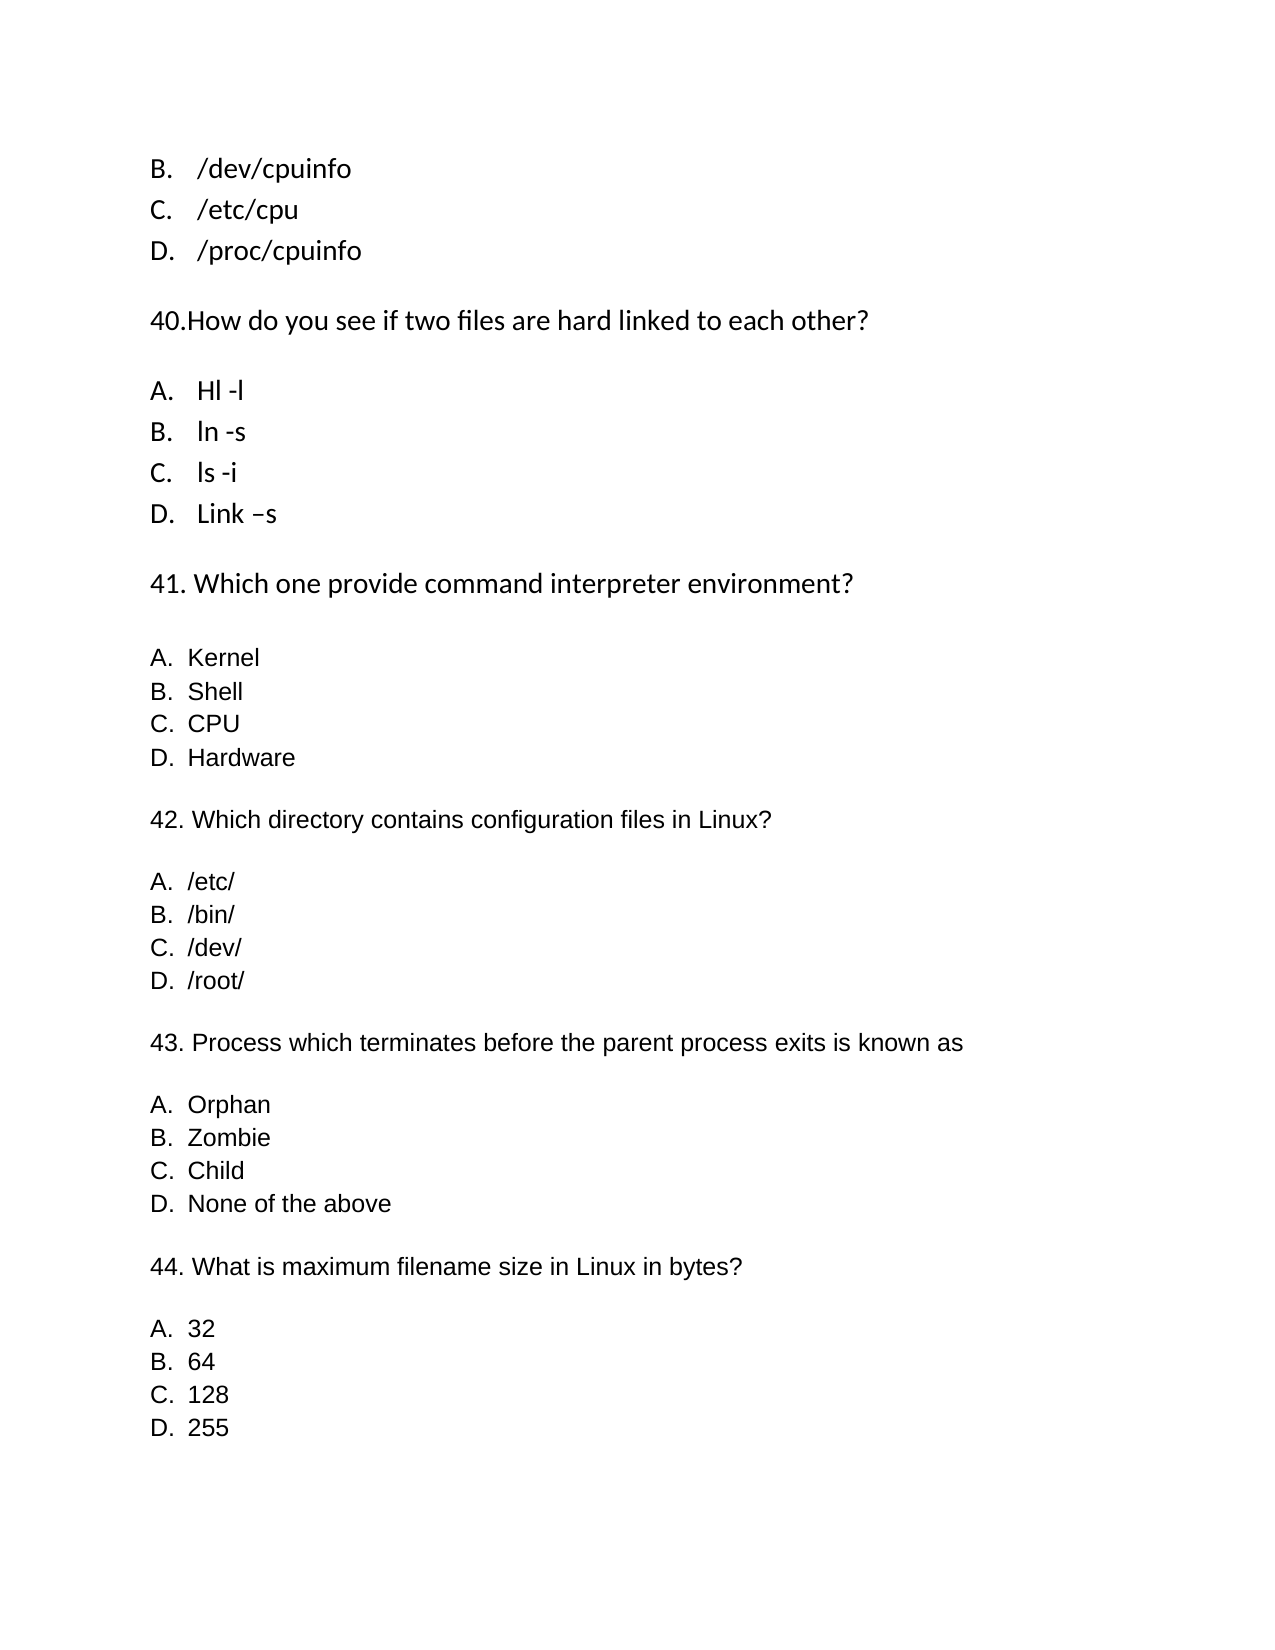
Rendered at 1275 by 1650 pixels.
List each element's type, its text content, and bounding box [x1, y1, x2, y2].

list Hl -l [150, 372, 1125, 408]
text 44. What is maximum filename size in Linux in bytes? [150, 1252, 1125, 1280]
list Shell [150, 676, 1125, 705]
list /etc/ [150, 867, 1125, 896]
list Hardware [150, 742, 1125, 771]
text 42. Which directory contains configuration files in Linux? [150, 805, 1125, 833]
list 32 [150, 1314, 1125, 1342]
list /dev/cpuinfo [150, 150, 1125, 186]
list ls -i [150, 454, 1125, 489]
text 43. Process which terminates before the parent process exits is known as [150, 1028, 1125, 1057]
text 40.How do you see if two files are hard linked to each other? [150, 302, 1125, 338]
list /dev/ [150, 933, 1125, 962]
list /proc/cpuinfo [150, 232, 1125, 267]
list /root/ [150, 966, 1125, 995]
list Zombie [150, 1123, 1125, 1152]
list None of the above [150, 1189, 1125, 1218]
list Child [150, 1156, 1125, 1185]
list 128 [150, 1380, 1125, 1408]
list ln -s [150, 413, 1125, 449]
list /etc/cpu [150, 191, 1125, 227]
text 41. Which one provide command interpreter environment? [150, 565, 1125, 601]
list CPU [150, 709, 1125, 738]
list 64 [150, 1347, 1125, 1376]
list /bin/ [150, 900, 1125, 929]
list Orphan [150, 1090, 1125, 1119]
list Kernel [150, 643, 1125, 672]
list Link –s [150, 495, 1125, 531]
list 255 [150, 1413, 1125, 1442]
